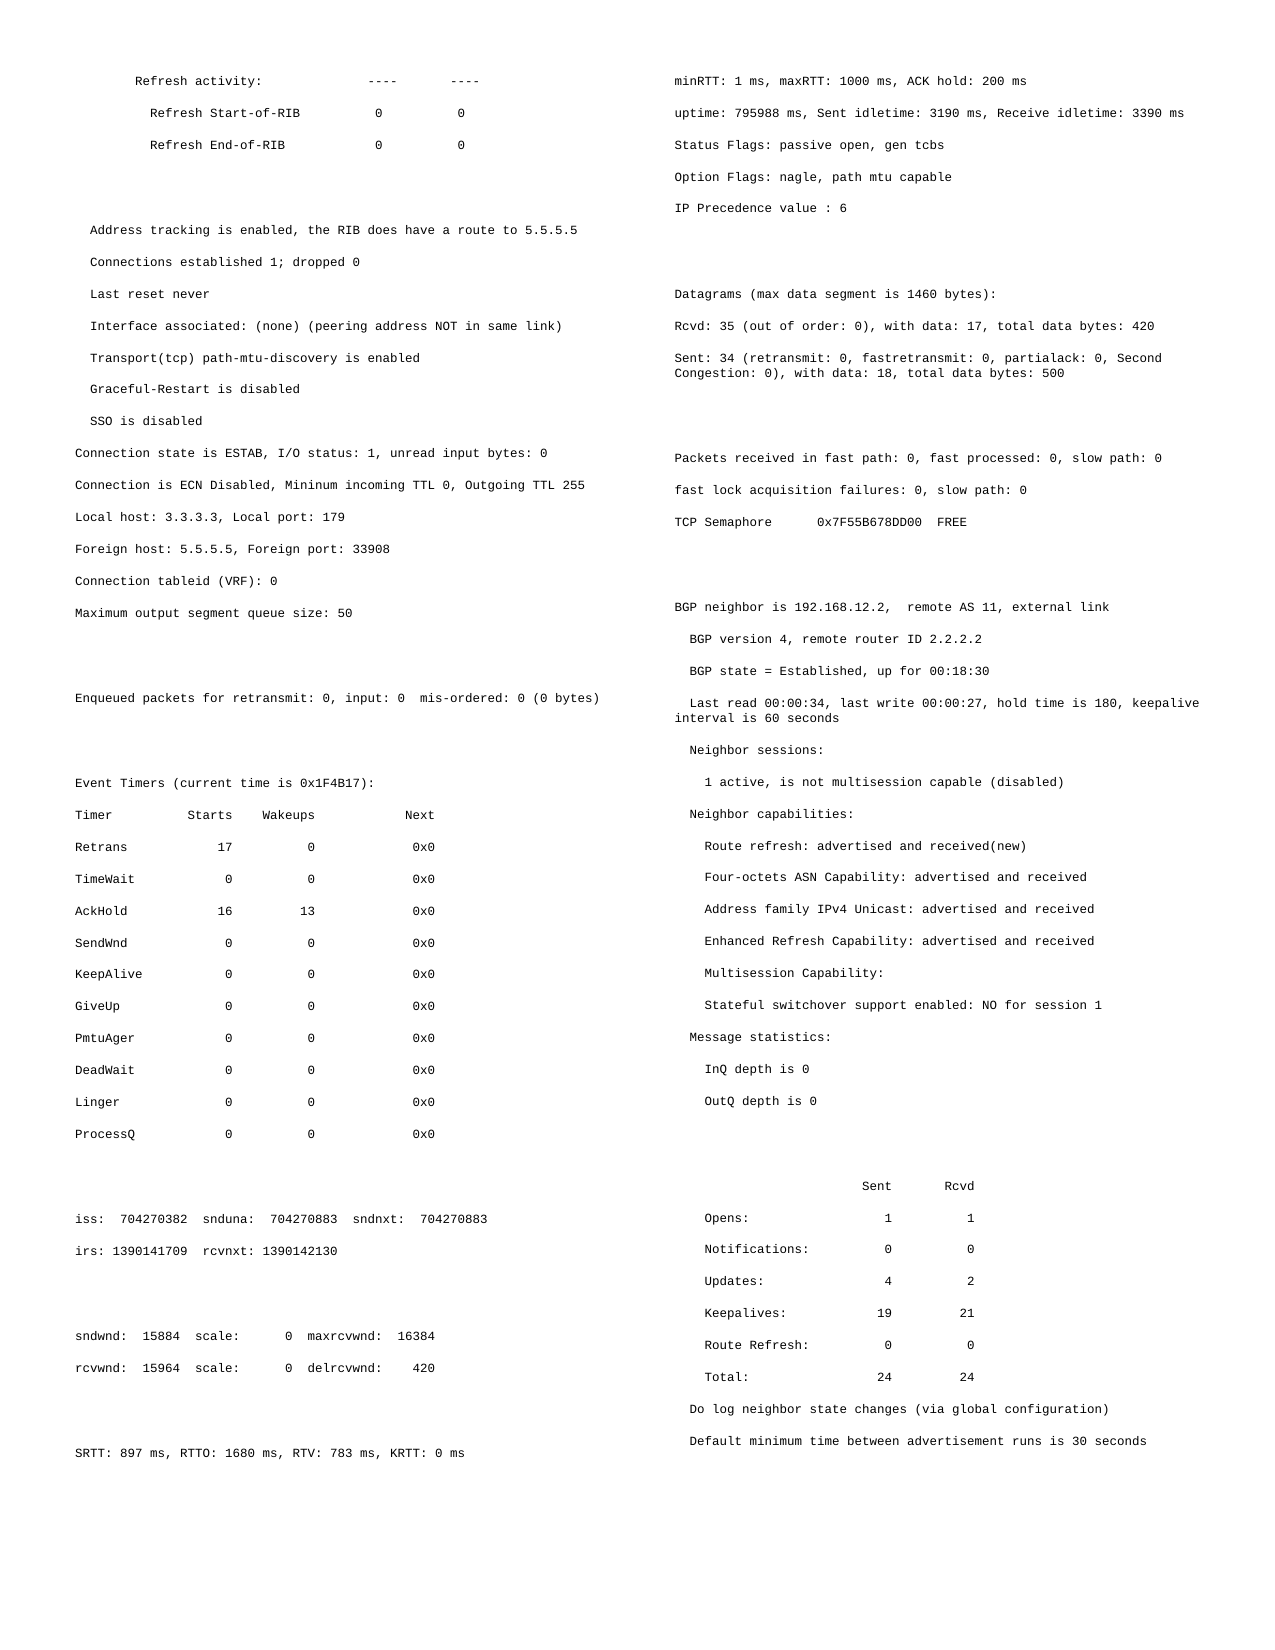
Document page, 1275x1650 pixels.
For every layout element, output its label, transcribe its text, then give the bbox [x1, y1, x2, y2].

text Total: 24 24 [674, 1371, 1200, 1385]
text Option Flags: nagle, path mtu capable [674, 171, 1200, 185]
text Connection tableid (VRF): 0 [75, 575, 601, 589]
text Datagrams (max data segment is 1460 bytes): [674, 288, 1200, 302]
text Last reset never [75, 288, 601, 302]
text BGP version 4, remote router ID 2.2.2.2 [674, 633, 1200, 647]
text Linger 0 0 0x0 [75, 1096, 601, 1110]
text Route refresh: advertised and received(new) [674, 839, 1200, 854]
text 1 active, is not multisession capable (disabled) [674, 776, 1200, 790]
text Event Timers (current time is 0x1F4B17): [75, 777, 601, 791]
text Retrans 17 0 0x0 [75, 841, 601, 855]
text Updates: 4 2 [674, 1275, 1200, 1289]
text TCP Semaphore 0x7F55B678DD00 FREE [674, 516, 1200, 530]
text Refresh End-of-RIB 0 0 [75, 139, 601, 153]
text Connections established 1; dropped 0 [75, 256, 601, 270]
text Sent Rcvd [674, 1180, 1200, 1194]
text uptime: 795988 ms, Sent idletime: 3190 ms, Receive idletime: 3390 ms [674, 107, 1200, 121]
text Foreign host: 5.5.5.5, Foreign port: 33908 [75, 543, 601, 557]
text OutQ depth is 0 [674, 1094, 1200, 1109]
text rcvwnd: 15964 scale: 0 delrcvwnd: 420 [75, 1362, 601, 1376]
text GiveUp 0 0 0x0 [75, 1000, 601, 1014]
text BGP state = Established, up for 00:18:30 [674, 665, 1200, 679]
text Neighbor capabilities: [674, 808, 1200, 822]
text Connection is ECN Disabled, Mininum incoming TTL 0, Outgoing TTL 255 [75, 479, 601, 493]
text Address family IPv4 Unicast: advertised and received [674, 903, 1200, 917]
text Interface associated: (none) (peering address NOT in same link) [75, 320, 601, 334]
text Packets received in fast path: 0, fast processed: 0, slow path: 0 [674, 452, 1200, 466]
text Enhanced Refresh Capability: advertised and received [674, 935, 1200, 949]
text Refresh Start-of-RIB 0 0 [75, 107, 601, 121]
text AckHold 16 13 0x0 [75, 905, 601, 919]
text Multisession Capability: [674, 967, 1200, 981]
text iss: 704270382 snduna: 704270883 sndnxt: 704270883 [75, 1213, 601, 1227]
text Default minimum time between advertisement runs is 30 seconds [674, 1435, 1200, 1449]
text Opens: 1 1 [674, 1212, 1200, 1226]
text Timer Starts Wakeups Next [75, 809, 601, 823]
text SSO is disabled [75, 415, 601, 429]
text Rcvd: 35 (out of order: 0), with data: 17, total data bytes: 420 [674, 320, 1200, 334]
text Status Flags: passive open, gen tcbs [674, 139, 1200, 153]
text Maximum output segment queue size: 50 [75, 607, 601, 621]
text BGP neighbor is 192.168.12.2, remote AS 11, external link [674, 601, 1200, 615]
text Address tracking is enabled, the RIB does have a route to 5.5.5.5 [75, 224, 601, 238]
text Route Refresh: 0 0 [674, 1339, 1200, 1353]
text minRTT: 1 ms, maxRTT: 1000 ms, ACK hold: 200 ms [674, 75, 1200, 89]
text Notifications: 0 0 [674, 1243, 1200, 1258]
text fast lock acquisition failures: 0, slow path: 0 [674, 484, 1200, 498]
text PmtuAger 0 0 0x0 [75, 1032, 601, 1046]
text SendWnd 0 0 0x0 [75, 937, 601, 951]
text TimeWait 0 0 0x0 [75, 873, 601, 887]
text Stateful switchover support enabled: NO for session 1 [674, 999, 1200, 1013]
text Local host: 3.3.3.3, Local port: 179 [75, 511, 601, 525]
text Sent: 34 (retransmit: 0, fastretransmit: 0, partialack: 0, Second Congestion: 0), with data: 18, total data bytes: 500 [674, 352, 1200, 381]
text SRTT: 897 ms, RTTO: 1680 ms, RTV: 783 ms, KRTT: 0 ms [75, 1447, 601, 1462]
text Graceful-Restart is disabled [75, 383, 601, 398]
text sndwnd: 15884 scale: 0 maxrcvwnd: 16384 [75, 1330, 601, 1344]
text Keepalives: 19 21 [674, 1307, 1200, 1321]
text KeepAlive 0 0 0x0 [75, 968, 601, 983]
text Last read 00:00:34, last write 00:00:27, hold time is 180, keepalive interval is 60 seconds [674, 697, 1200, 726]
text Four-octets ASN Capability: advertised and received [674, 871, 1200, 886]
text Enqueued packets for retransmit: 0, input: 0 mis-ordered: 0 (0 bytes) [75, 692, 601, 706]
text InQ depth is 0 [674, 1063, 1200, 1077]
text IP Precedence value : 6 [674, 202, 1200, 217]
text Connection state is ESTAB, I/O status: 1, unread input bytes: 0 [75, 447, 601, 461]
text Transport(tcp) path-mtu-discovery is enabled [75, 352, 601, 366]
text Message statistics: [674, 1031, 1200, 1045]
text Refresh activity: ---- ---- [75, 75, 601, 89]
text ProcessQ 0 0 0x0 [75, 1128, 601, 1142]
text Neighbor sessions: [674, 744, 1200, 758]
text irs: 1390141709 rcvnxt: 1390142130 [75, 1245, 601, 1259]
text DeadWait 0 0 0x0 [75, 1064, 601, 1078]
text Do log neighbor state changes (via global configuration) [674, 1403, 1200, 1417]
